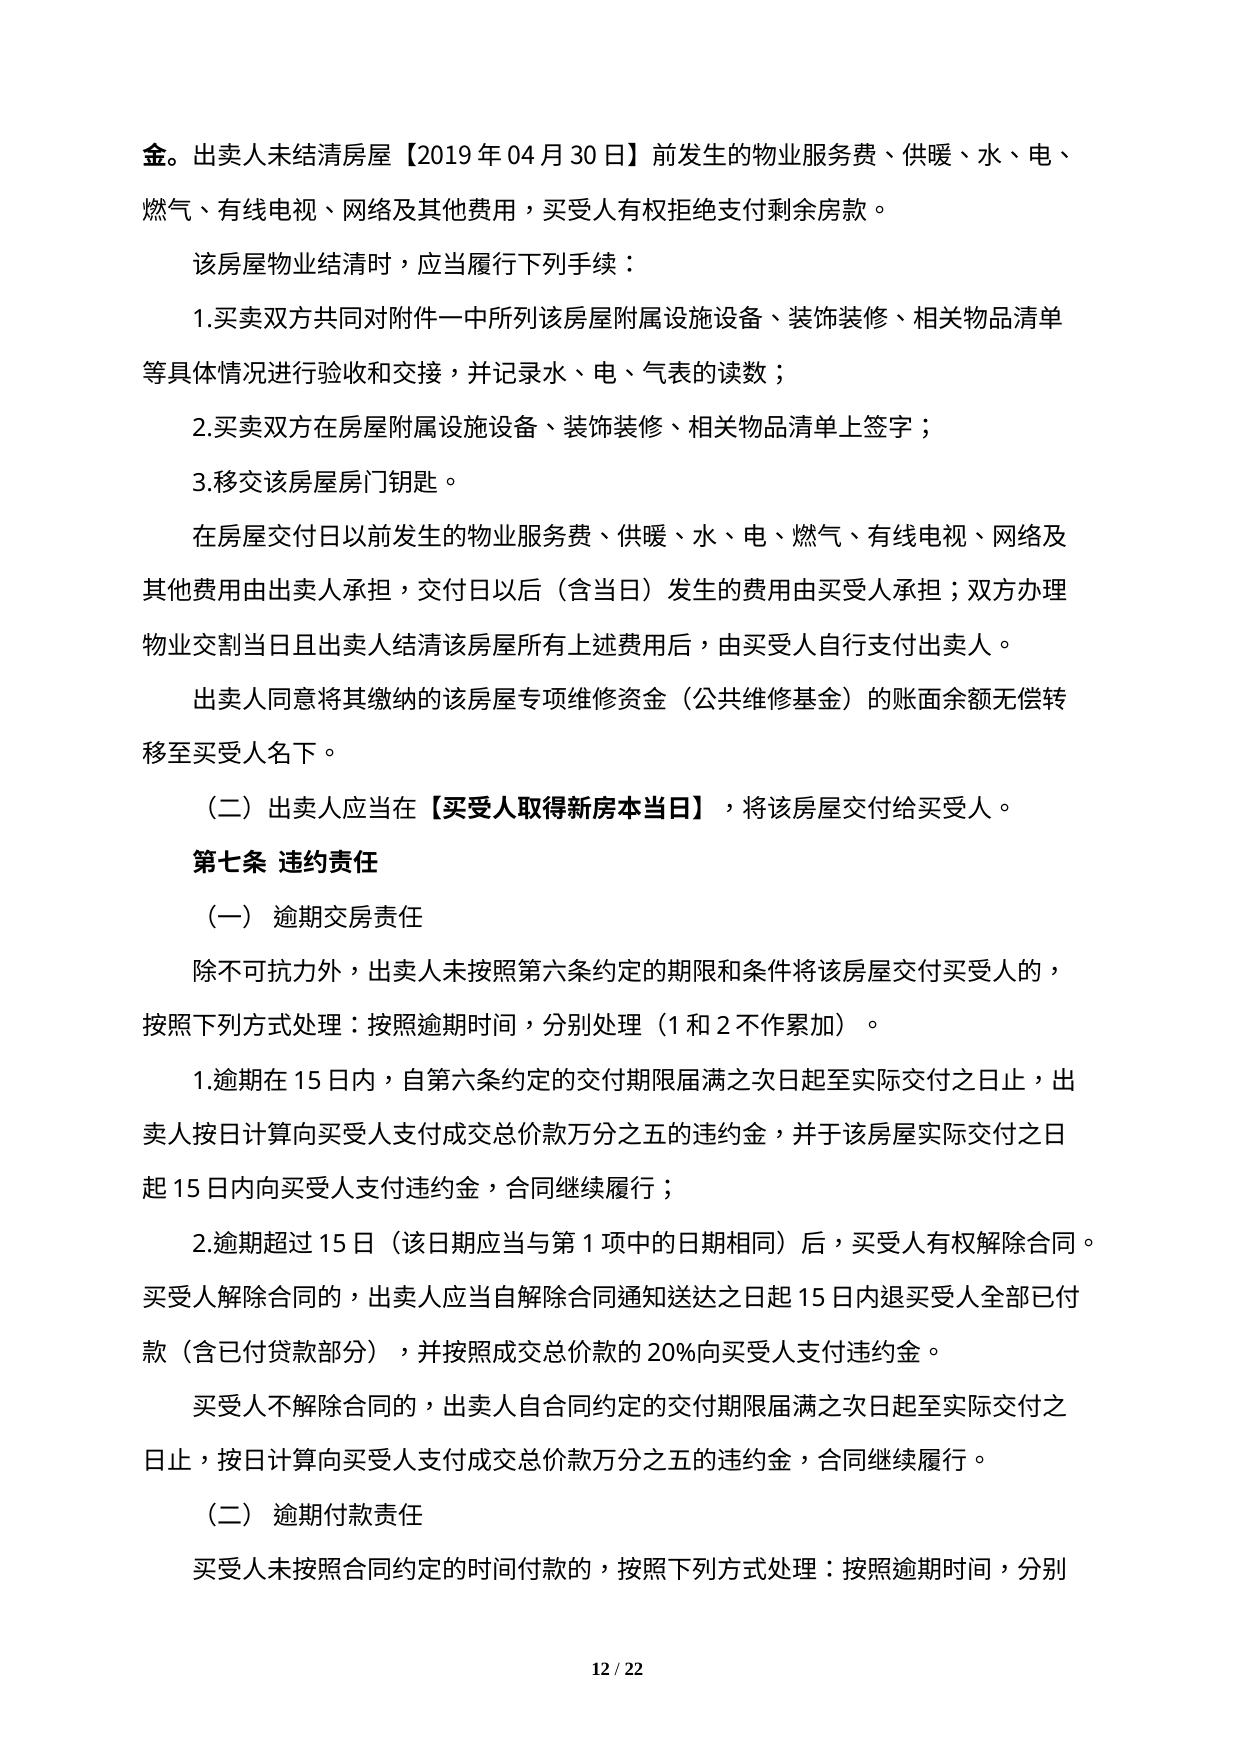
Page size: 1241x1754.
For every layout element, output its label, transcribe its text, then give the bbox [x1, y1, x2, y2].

text 2.买卖双方在房屋附属设施设备、装饰装修、相关物品清单上签字； [192, 408, 1087, 444]
text 在房屋交付日以前发生的物业服务费、供暖、水、电、燃气、有线电视、网络及其他费用由出卖人承担，交付日以后（含当日）发生的费用由买受人承担；双方办理物业交割当日且出卖人结清该房屋所有上述费用后，由买受人自行支付出卖人。 [142, 516, 1087, 661]
text 2.逾期超过15日（该日期应当与第1项中的日期相同）后，买受人有权解除合同。买受人解除合同的，出卖人应当自解除合同通知送达之日起15日内退买受人全部已付款（含已付贷款部分），并按照成交总价款的20%向买受人支付违约金。 [142, 1223, 1087, 1368]
text 3.移交该房屋房门钥匙。 [142, 462, 1087, 498]
text 出卖人同意将其缴纳的该房屋专项维修资金（公共维修基金）的账面余额无偿转移至买受人名下。 [142, 679, 1087, 770]
text （二）出卖人应当在【买受人取得新房本当日】，将该房屋交付给买受人。 [717, 788, 1087, 824]
text （一） 逾期交房责任 [142, 897, 1087, 933]
text 买受人不解除合同的，出卖人自合同约定的交付期限届满之次日起至实际交付之日止，按日计算向买受人支付成交总价款万分之五的违约金，合同继续履行。 [142, 1386, 1087, 1477]
text 1.逾期在15日内，自第六条约定的交付期限届满之次日起至实际交付之日止，出卖人按日计算向买受人支付成交总价款万分之五的违约金，并于该房屋实际交付之日起15日内向买受人支付违约金，合同继续履行； [142, 1060, 1087, 1205]
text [142, 136, 1087, 226]
text 该房屋物业结清时，应当履行下列手续： [142, 244, 1087, 281]
text （二）出卖人应当在【买受人取得新房本当日】，将该房屋交付给买受人。 [142, 788, 417, 824]
text （二） 逾期付款责任 [142, 1495, 1087, 1531]
text 除不可抗力外，出卖人未按照第六条约定的期限和条件将该房屋交付买受人的，按照下列方式处理：按照逾期时间，分别处理（1和2不作累加）。 [142, 951, 1087, 1042]
text 第七条 违约责任 [142, 843, 1087, 879]
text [142, 1549, 1087, 1586]
text 1.买卖双方共同对附件一中所列该房屋附属设施设备、装饰装修、相关物品清单等具体情况进行验收和交接，并记录水、电、气表的读数； [142, 299, 1087, 389]
